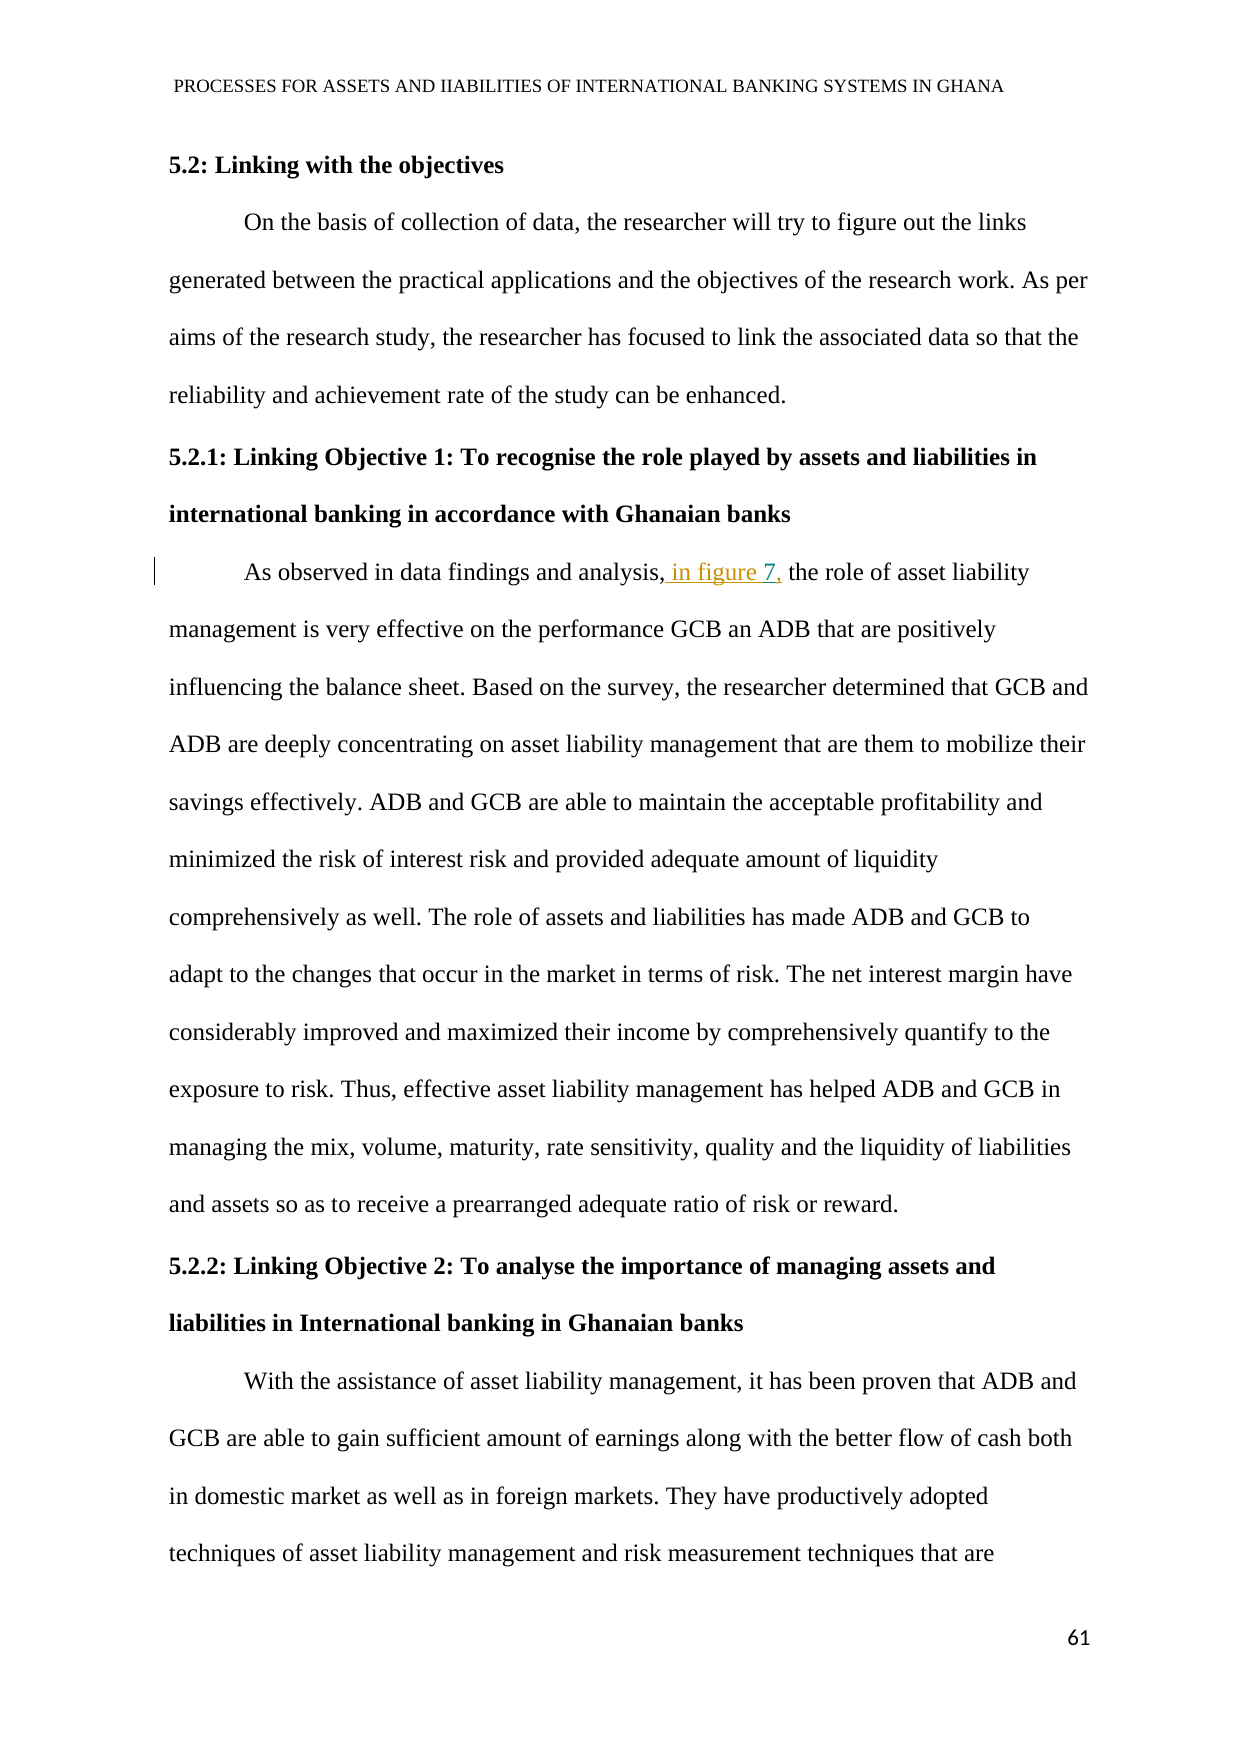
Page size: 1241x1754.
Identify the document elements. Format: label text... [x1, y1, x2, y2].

subtitle 5.2: Linking with the objectives [169, 150, 1090, 179]
text On the basis of collection of data, the researcher will try to figure out the links generated between the practical applications and the objectives of the research work. As per aims of the research study, the researcher has focused to link the associated data so that the reliability and achievement rate of the study can be enhanced. [169, 207, 1090, 409]
subtitle 5.2.2: Linking Objective 2: To analyse the importance of managing assets and liabilities in International banking in Ghanaian banks [169, 1251, 1090, 1337]
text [169, 1366, 1090, 1567]
text As observed in data findings and analysis, the role of asset liability management is very effective on the performance GCB an ADB that are positively influencing the balance sheet. Based on the survey, the researcher determined that GCB and ADB are deeply concentrating on asset liability management that are them to mobilize their savings effectively. ADB and GCB are able to maintain the acceptable profitability and minimized the risk of interest risk and provided adequate amount of liquidity comprehensively as well. The role of assets and liabilities has made ADB and GCB to adapt to the changes that occur in the market in terms of risk. The net interest margin have considerably improved and maximized their income by comprehensively quantify to the exposure to risk. Thus, effective asset liability management has helped ADB and GCB in managing the mix, volume, maturity, rate sensitivity, quality and the liquidity of liabilities and assets so as to receive a prearranged adequate ratio of risk or reward. [169, 557, 1090, 1218]
subtitle 5.2.1: Linking Objective 1: To recognise the role played by assets and liabilities in international banking in accordance with Ghanaian banks [169, 442, 1090, 528]
